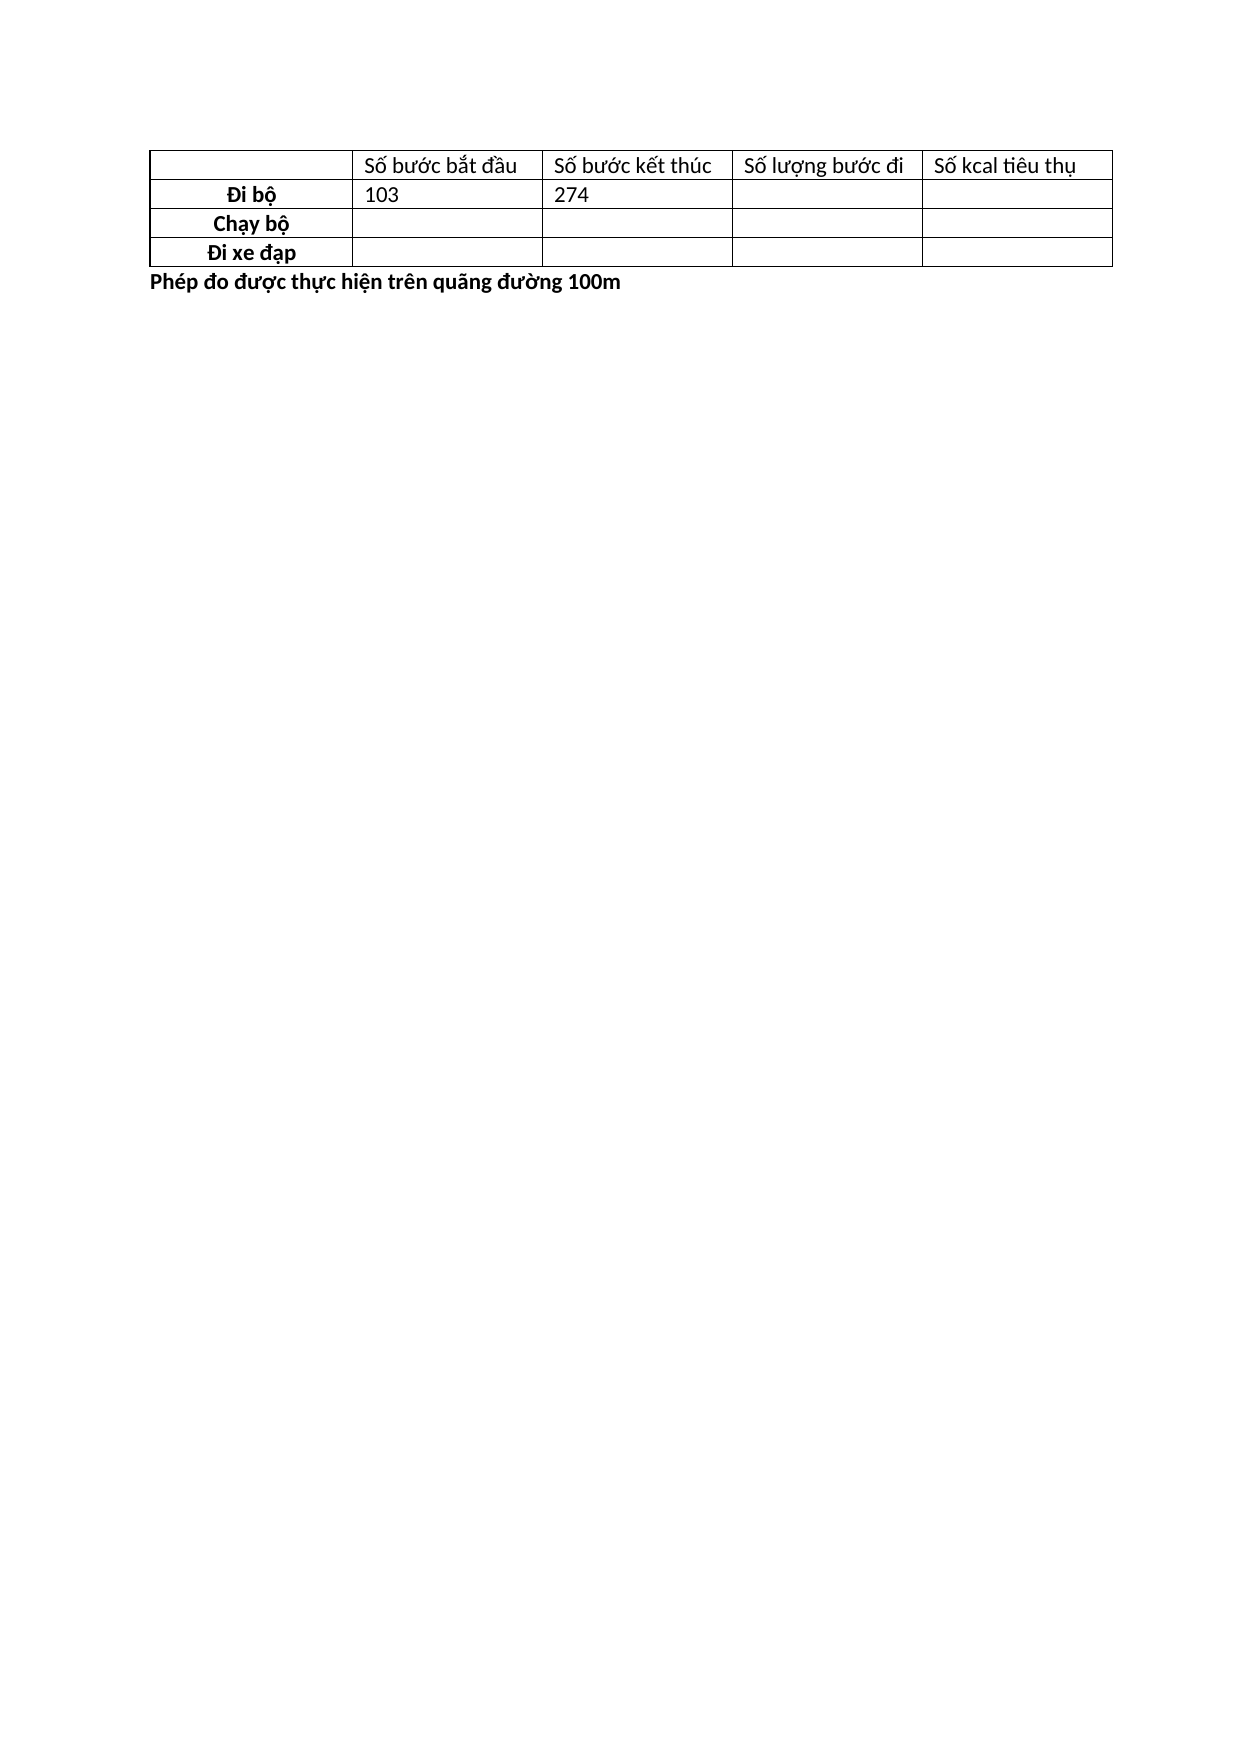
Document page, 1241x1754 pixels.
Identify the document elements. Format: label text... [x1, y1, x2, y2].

table_cell [543, 238, 732, 266]
table_cell Đi xe đạp [151, 238, 352, 266]
table_cell [733, 180, 922, 208]
table_cell [923, 209, 1112, 237]
table_cell [353, 238, 542, 266]
table_cell [543, 209, 732, 237]
table_header Số kcal tiêu thụ [923, 151, 1112, 179]
table_cell [733, 209, 922, 237]
table_cell 103 [353, 180, 542, 208]
text Phép đo được thực hiện trên quãng đường 100m [150, 267, 1090, 295]
table_cell [353, 209, 542, 237]
table_header Số bước kết thúc [543, 151, 732, 179]
table_cell 274 [543, 180, 732, 208]
table_cell [923, 180, 1112, 208]
table_cell Đi bộ [151, 180, 352, 208]
table_cell [923, 238, 1112, 266]
table_header Số bước bắt đầu [353, 151, 542, 179]
table_cell Chạy bộ [151, 209, 352, 237]
table_cell [733, 238, 922, 266]
table_header [151, 151, 352, 179]
table_header Số lượng bước đi [733, 151, 922, 179]
